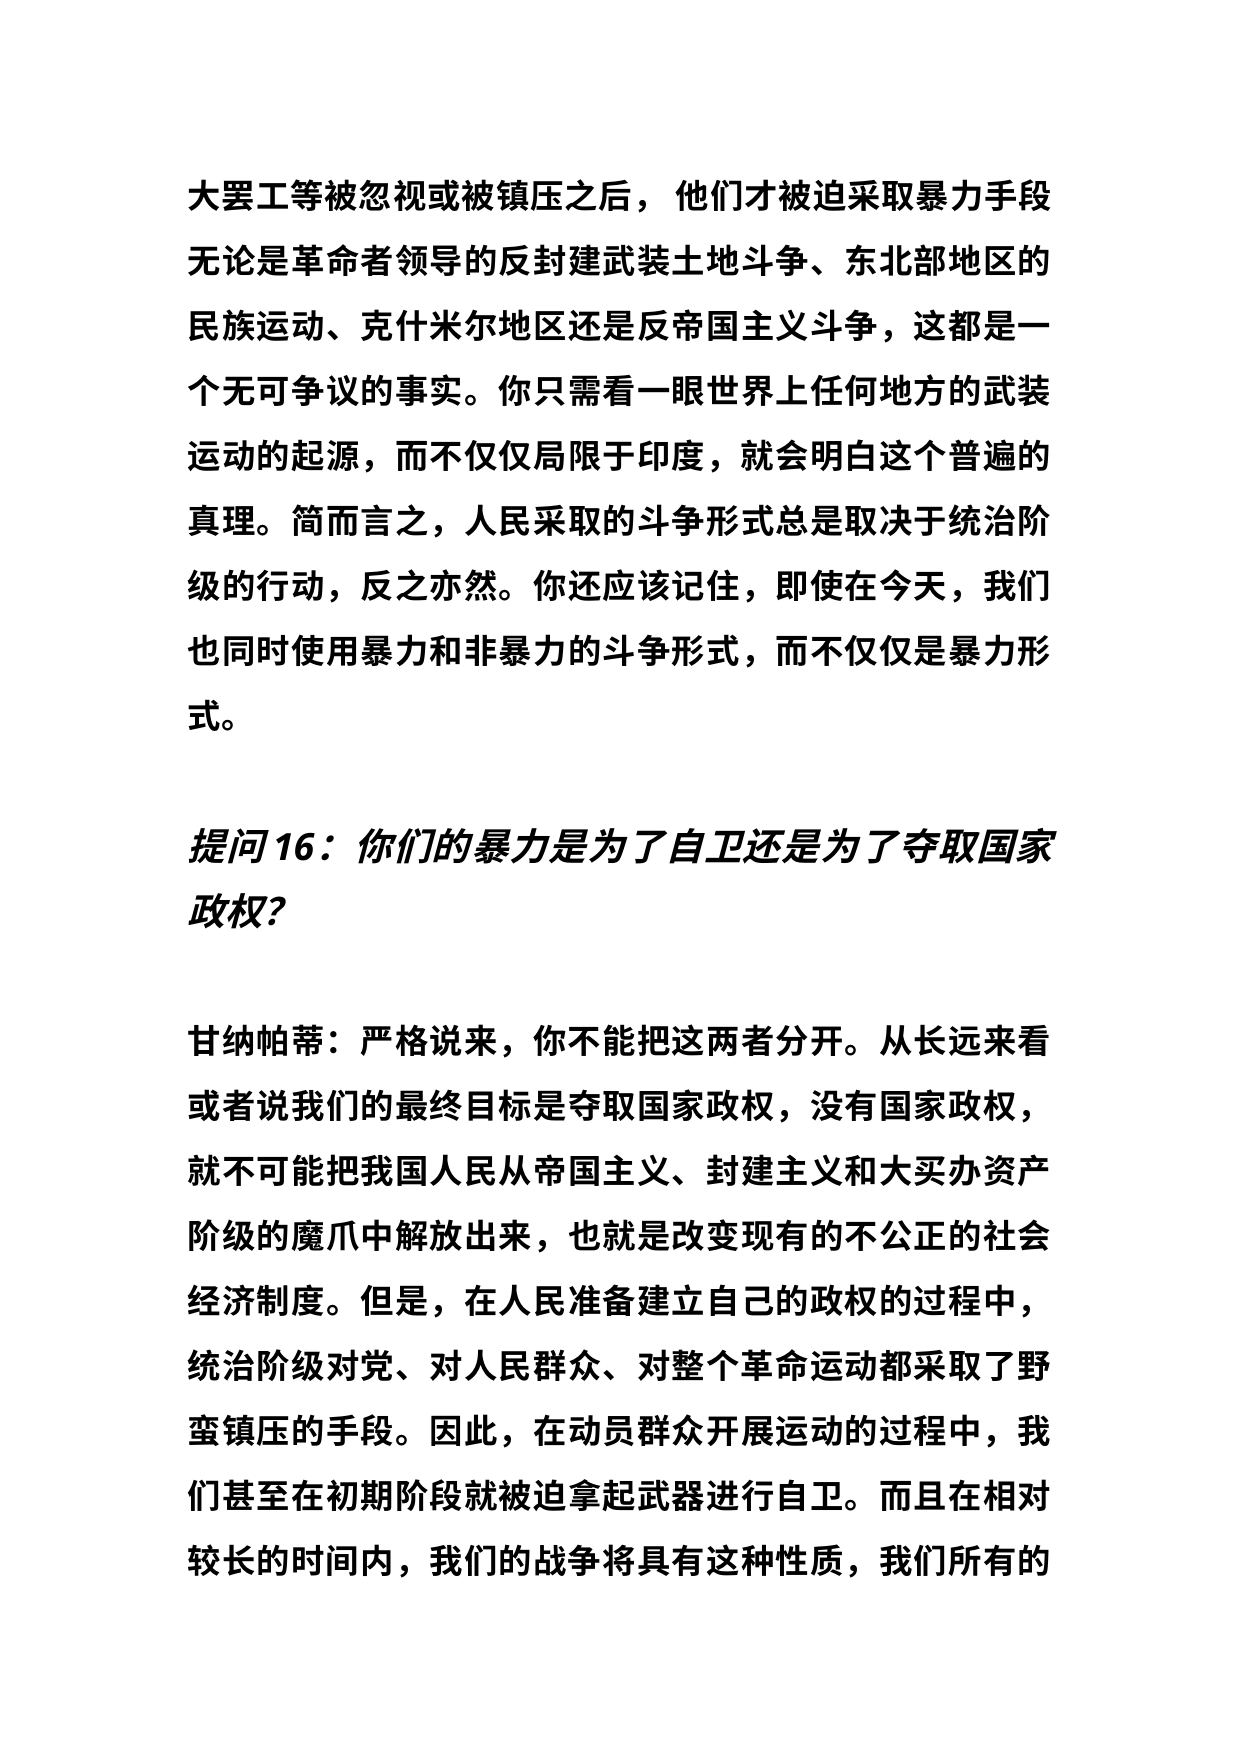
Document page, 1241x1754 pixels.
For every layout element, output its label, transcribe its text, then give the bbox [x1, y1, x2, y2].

text 提问16：你们的暴力是为了自卫还是为了夺取国家政权？ [187, 812, 1053, 942]
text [187, 1007, 1053, 1592]
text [187, 162, 1053, 747]
